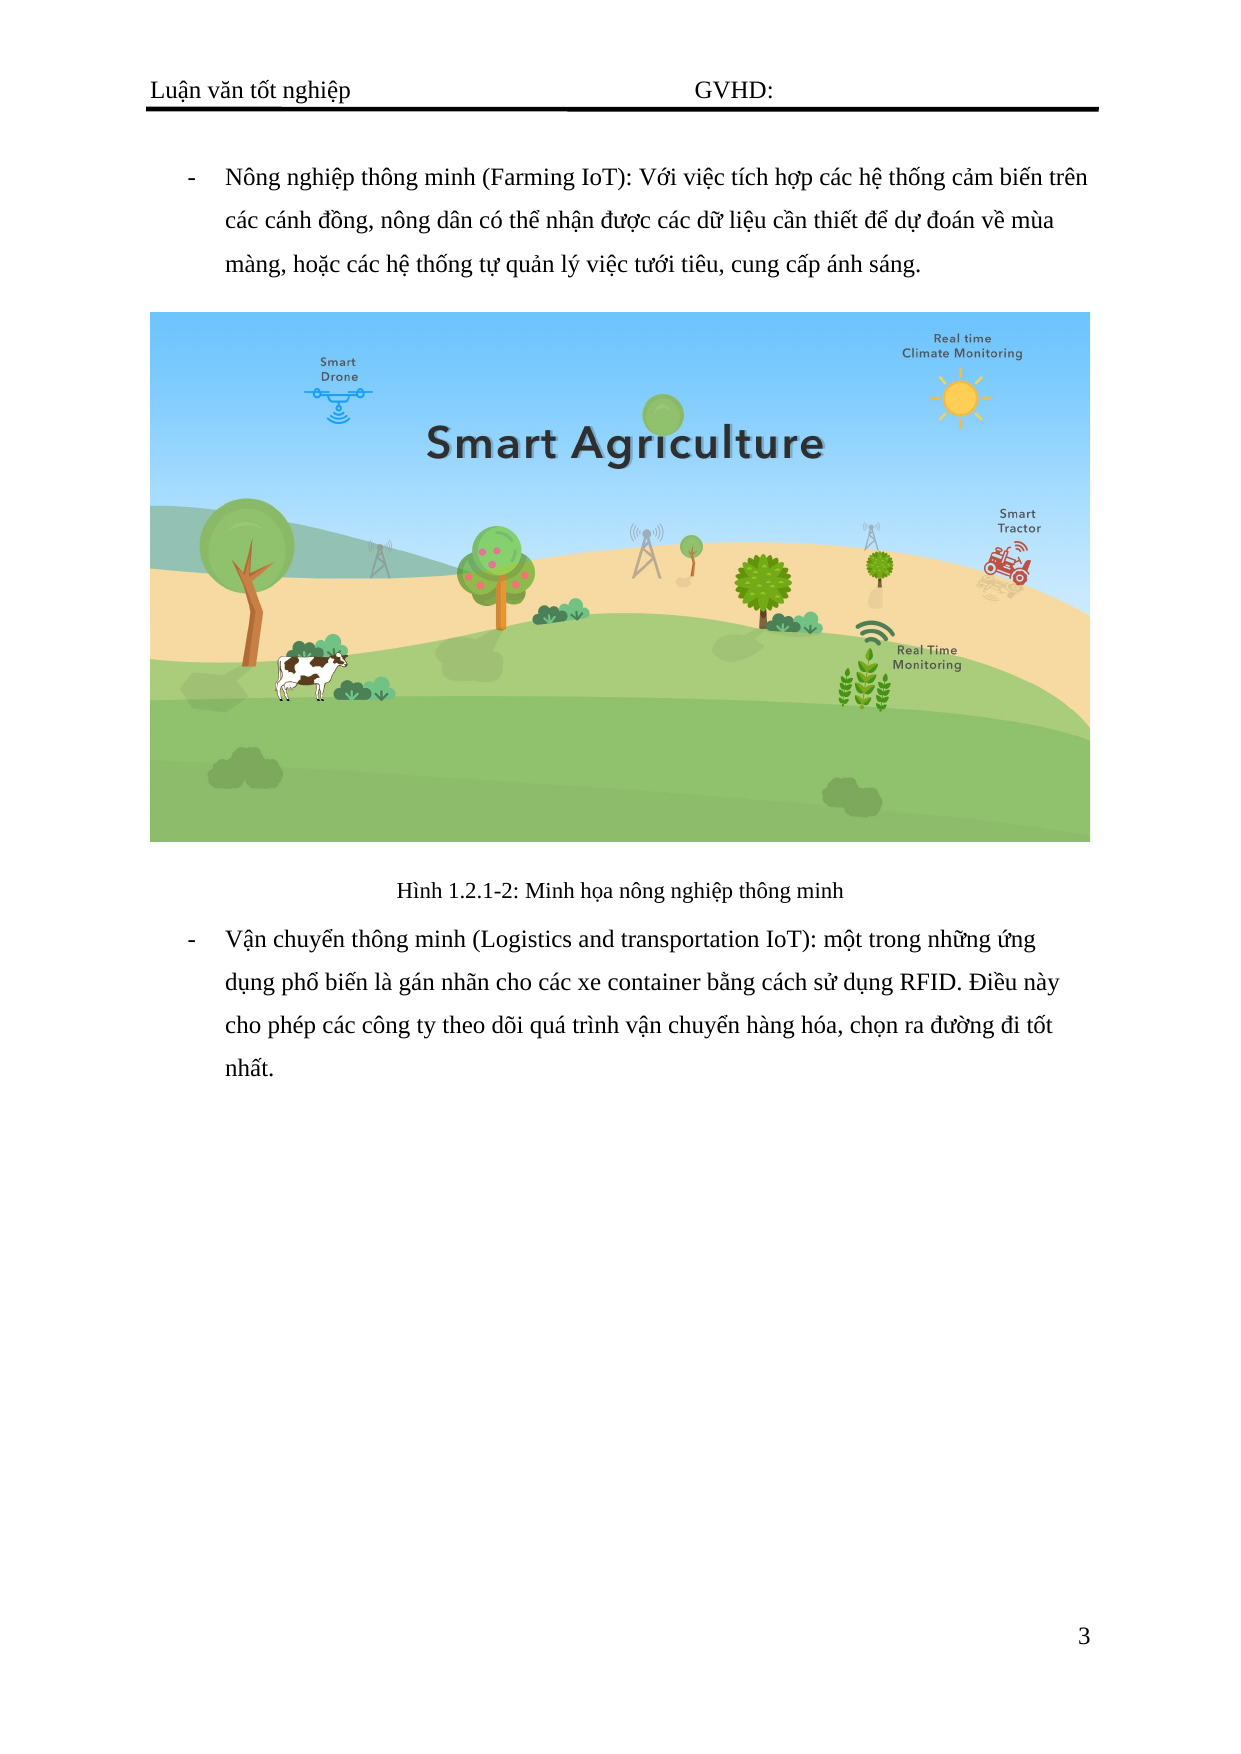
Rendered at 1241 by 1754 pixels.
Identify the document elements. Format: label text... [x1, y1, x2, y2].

picture [150, 312, 1091, 842]
text Hình 1.2.1-2: Minh họa nông nghiệp thông minh [150, 877, 1090, 903]
list Vận chuyển thông minh (Logistics and transportation IoT): một trong những ứng dụng phổ biến là gán nhãn cho các xe container bằng cách sử dụng RFID. Điều này cho phép các công ty theo dõi quá trình vận chuyển hàng hóa, chọn ra đường đi tốt nhất. [187, 924, 1090, 1082]
list Nông nghiệp thông minh (Farming IoT): Với việc tích hợp các hệ thống cảm biến trên các cánh đồng, nông dân có thể nhận được các dữ liệu cần thiết để dự đoán về mùa màng, hoặc các hệ thống tự quản lý việc tưới tiêu, cung cấp ánh sáng. [187, 162, 1090, 277]
